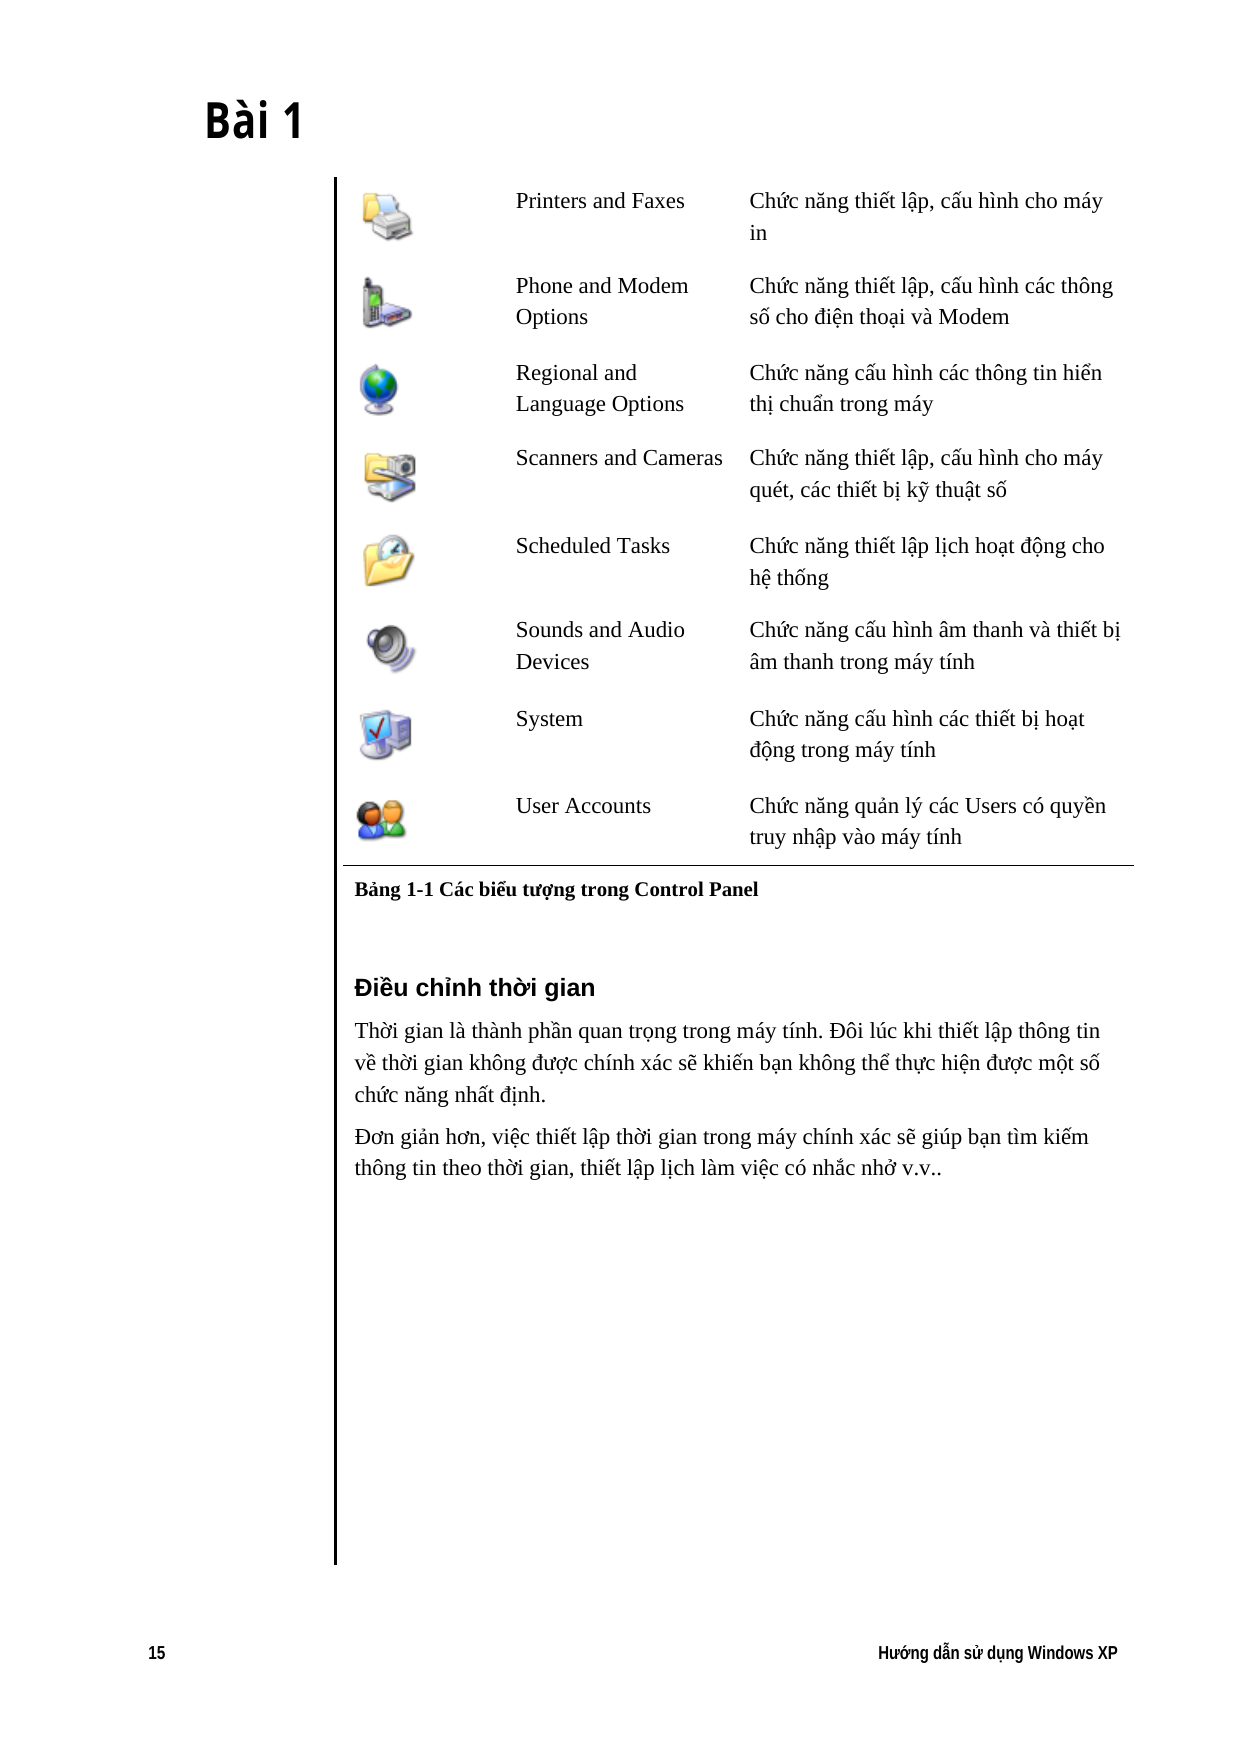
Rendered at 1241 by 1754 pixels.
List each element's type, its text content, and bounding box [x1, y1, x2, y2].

table_cell Scheduled Tasks [504, 522, 738, 606]
picture [354, 791, 413, 850]
table_cell [343, 694, 504, 781]
picture [354, 704, 416, 766]
table_cell [343, 348, 504, 434]
table_cell Chức năng thiết lập, cấu hình các thông số cho điện thoại và Modem [738, 261, 1133, 348]
table_cell [343, 261, 504, 348]
table_cell User Accounts [504, 781, 738, 865]
table_cell [343, 606, 504, 694]
picture [354, 187, 418, 246]
picture [354, 616, 428, 679]
table_cell [343, 522, 504, 606]
text Thời gian là thành phần quan trọng trong máy tính. Đôi lúc khi thiết lập thông tin về thời gian không được chính xác sẽ khiến bạn không thể thực hiện được một số chức năng nhất định. [354, 1018, 1122, 1107]
picture [354, 271, 417, 333]
picture [354, 358, 405, 419]
table_cell Printers and Faxes [504, 177, 738, 261]
table_cell Scanners and Cameras [504, 434, 738, 522]
subtitle Điều chỉnh thời gian [354, 973, 1122, 1001]
table_cell [343, 177, 504, 261]
table_cell Chức năng cấu hình các thiết bị hoạt động trong máy tính [738, 694, 1133, 781]
table_cell [343, 434, 504, 522]
table_cell Phone and Modem Options [504, 261, 738, 348]
picture [354, 532, 421, 591]
text Đơn giản hơn, việc thiết lập thời gian trong máy chính xác sẽ giúp bạn tìm kiếm thông tin theo thời gian, thiết lập lịch làm việc có nhắc nhở v.v.. [354, 1123, 1122, 1181]
table_cell Chức năng cấu hình âm thanh và thiết bị âm thanh trong máy tính [738, 606, 1133, 694]
picture [354, 444, 425, 507]
table_cell Chức năng quản lý các Users có quyền truy nhập vào máy tính [738, 781, 1133, 865]
table_cell Chức năng thiết lập, cấu hình cho máy in [738, 177, 1133, 261]
table_cell [343, 781, 504, 865]
table_cell Chức năng thiết lập lịch hoạt động cho hệ thống [738, 522, 1133, 606]
table_cell Regional and Language Options [504, 348, 738, 434]
table_cell Chức năng thiết lập, cấu hình cho máy quét, các thiết bị kỹ thuật số [738, 434, 1133, 522]
table_cell Sounds and Audio Devices [504, 606, 738, 694]
table_cell System [504, 694, 738, 781]
table_cell Chức năng cấu hình các thông tin hiển thị chuẩn trong máy [738, 348, 1133, 434]
